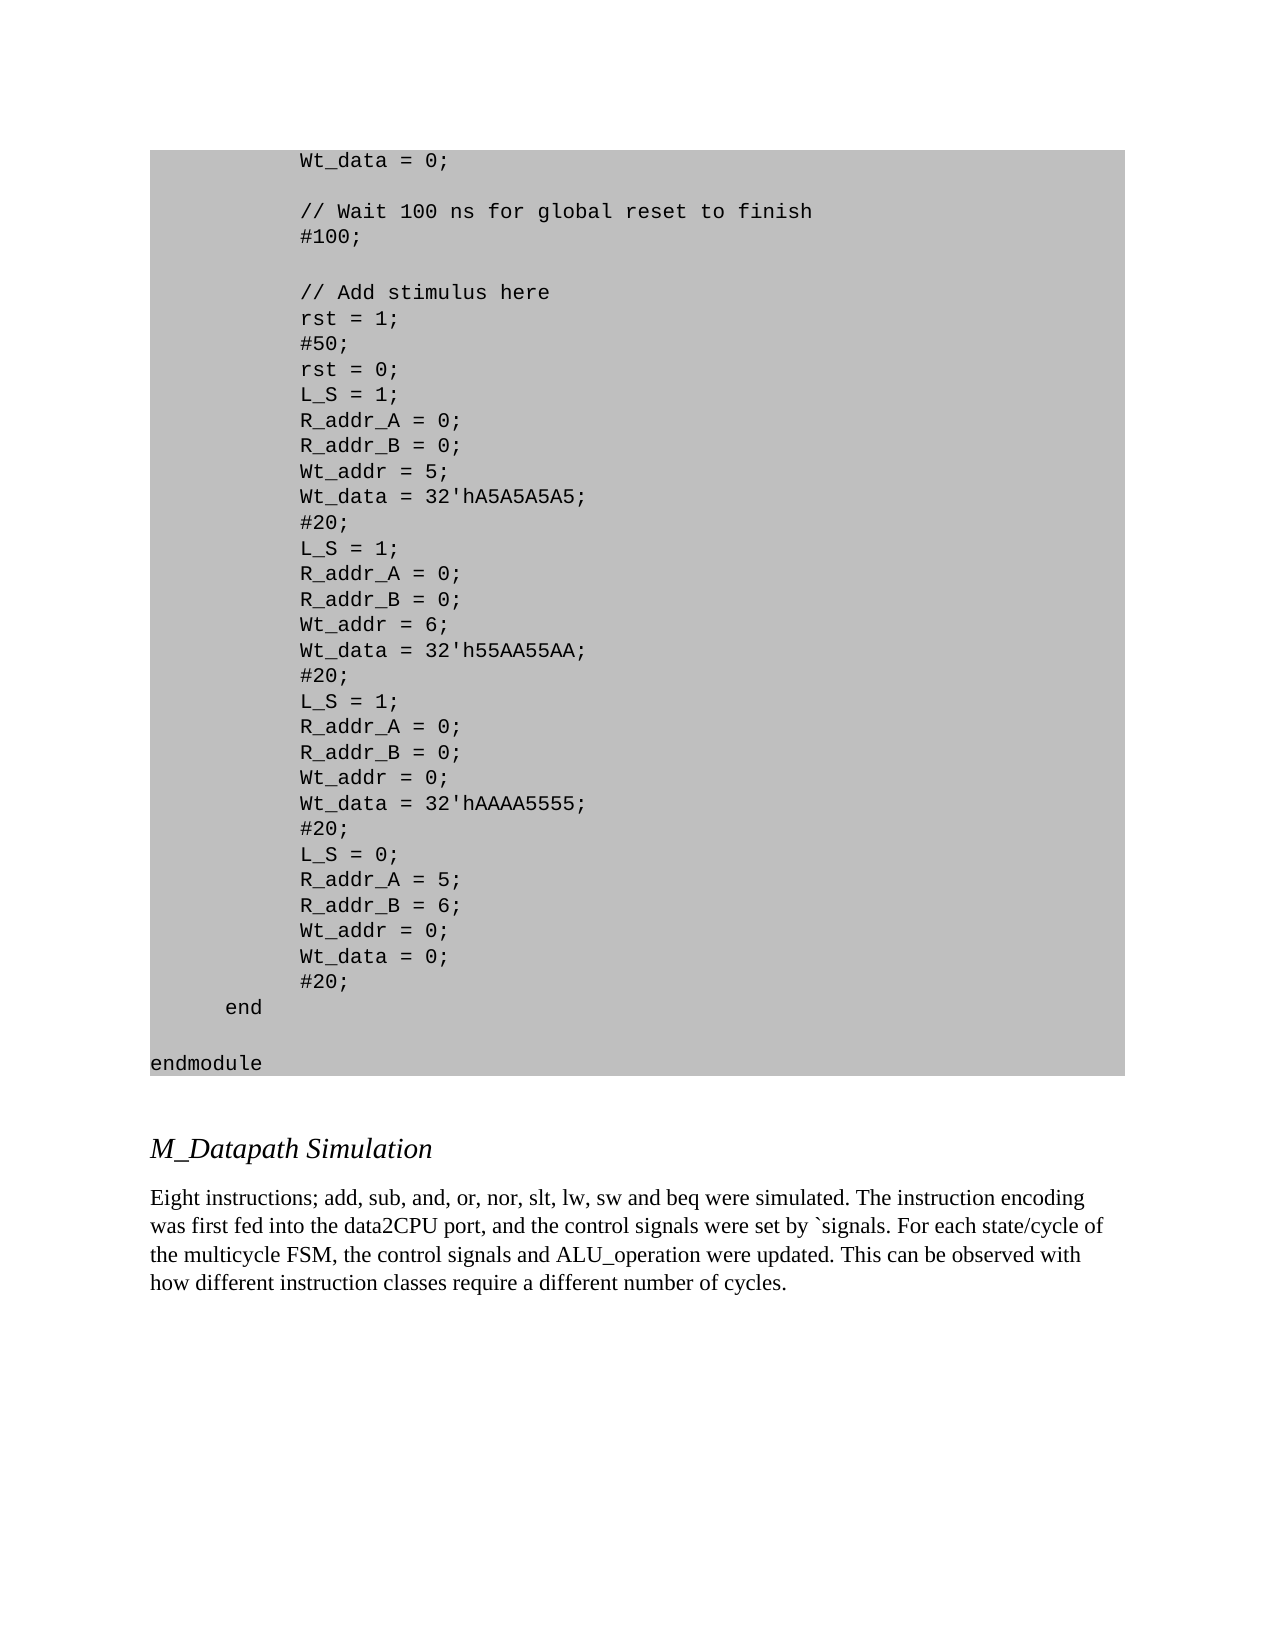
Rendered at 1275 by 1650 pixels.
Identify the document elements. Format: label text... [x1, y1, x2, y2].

text #20; [150, 818, 1125, 842]
text #100; [150, 227, 1125, 250]
text R_addr_A = 0; [150, 716, 1125, 740]
text Eight instructions; add, sub, and, or, nor, slt, lw, sw and beq were simulated. The instruction encoding was first fed into the data2CPU port, and the control signals were set by `signals. For each state/cycle of the multicycle FSM, the control signals and ALU_operation were updated. This can be observed with how different instruction classes require a different number of cycles. [150, 1184, 1125, 1295]
text R_addr_A = 0; [150, 563, 1125, 587]
text // Add stimulus here [150, 282, 1125, 306]
text Wt_addr = 0; [150, 920, 1125, 944]
text R_addr_B = 0; [150, 742, 1125, 765]
text Wt_data = 0; [150, 946, 1125, 969]
text Wt_data = 0; [150, 150, 1125, 174]
text Wt_data = 32'hAAAA5555; [150, 793, 1125, 816]
text // Wait 100 ns for global reset to finish [150, 201, 1125, 225]
text R_addr_B = 6; [150, 895, 1125, 918]
text L_S = 1; [150, 384, 1125, 408]
text #20; [150, 512, 1125, 536]
text R_addr_B = 0; [150, 588, 1125, 612]
text end [150, 997, 1125, 1021]
text R_addr_A = 0; [150, 410, 1125, 433]
text Wt_addr = 6; [150, 614, 1125, 638]
text Wt_addr = 0; [150, 767, 1125, 791]
text R_addr_A = 5; [150, 869, 1125, 893]
text #20; [150, 665, 1125, 689]
text Wt_data = 32'h55AA55AA; [150, 639, 1125, 663]
text L_S = 1; [150, 537, 1125, 561]
text L_S = 0; [150, 844, 1125, 867]
text endmodule [150, 1053, 1125, 1076]
text R_addr_B = 0; [150, 435, 1125, 459]
text Wt_addr = 5; [150, 461, 1125, 484]
text M_Datapath Simulation [150, 1131, 1125, 1164]
text rst = 0; [150, 359, 1125, 382]
text Wt_data = 32'hA5A5A5A5; [150, 486, 1125, 510]
text #50; [150, 333, 1125, 357]
text rst = 1; [150, 308, 1125, 331]
text L_S = 1; [150, 691, 1125, 714]
text #20; [150, 971, 1125, 995]
